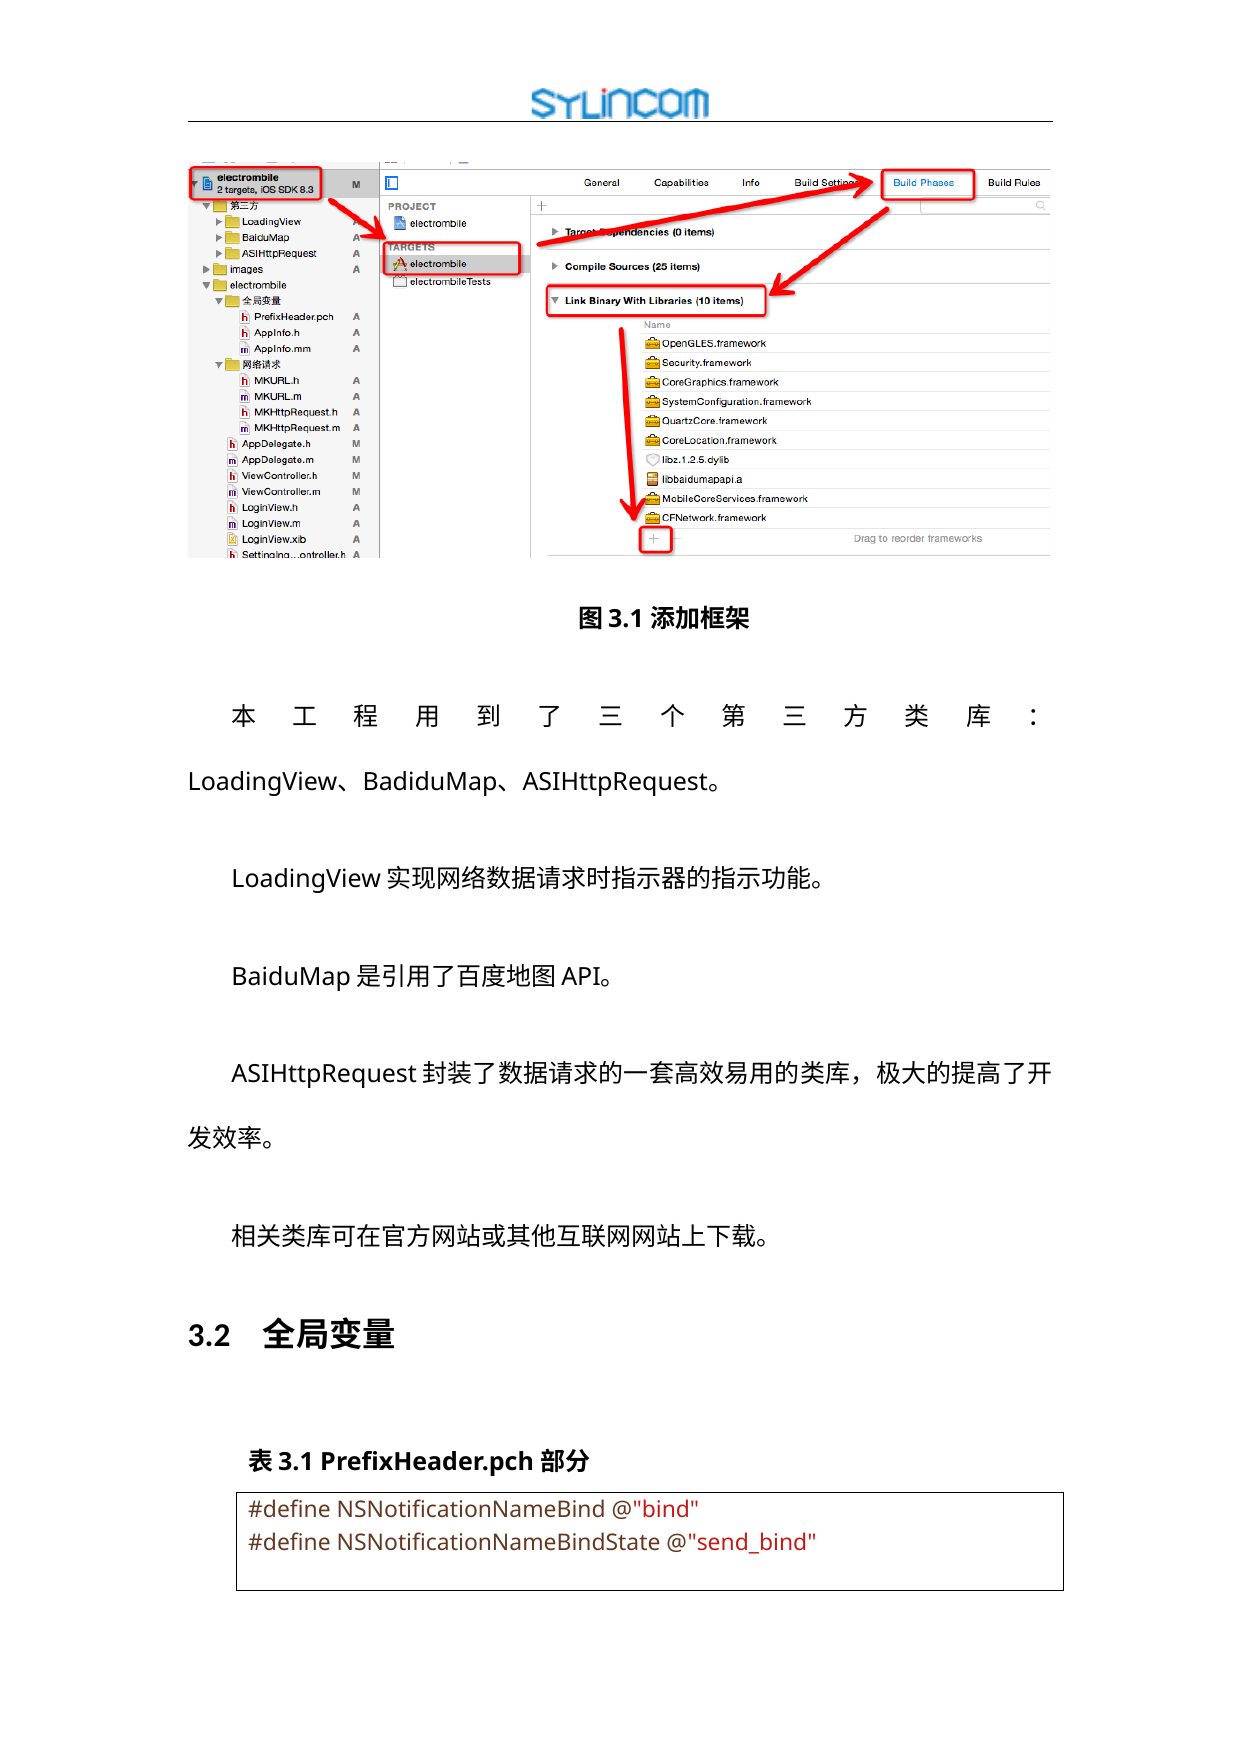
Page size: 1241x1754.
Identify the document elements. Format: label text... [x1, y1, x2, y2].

picture [187, 162, 1050, 558]
text BaiduMap是引用了百度地图API。 [187, 942, 1053, 1007]
text 相关类库可在官方网站或其他互联网网站上下载。 [187, 1202, 1053, 1267]
text LoadingView实现网络数据请求时指示器的指示功能。 [187, 844, 1053, 909]
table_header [237, 1493, 1063, 1590]
text 本工程用到了三个第三方类库：LoadingView、BadiduMap、ASIHttpRequest。 [187, 682, 1053, 812]
text ASIHttpRequest封装了数据请求的一套高效易用的类库，极大的提高了开发效率。 [187, 1039, 1053, 1169]
picture [531, 88, 709, 119]
subtitle 全局变量 [187, 1299, 1053, 1364]
text 图3.1 添加框架 [187, 584, 1053, 649]
list 表3.1 PrefixHeader.pch 部分 [248, 1427, 1053, 1492]
